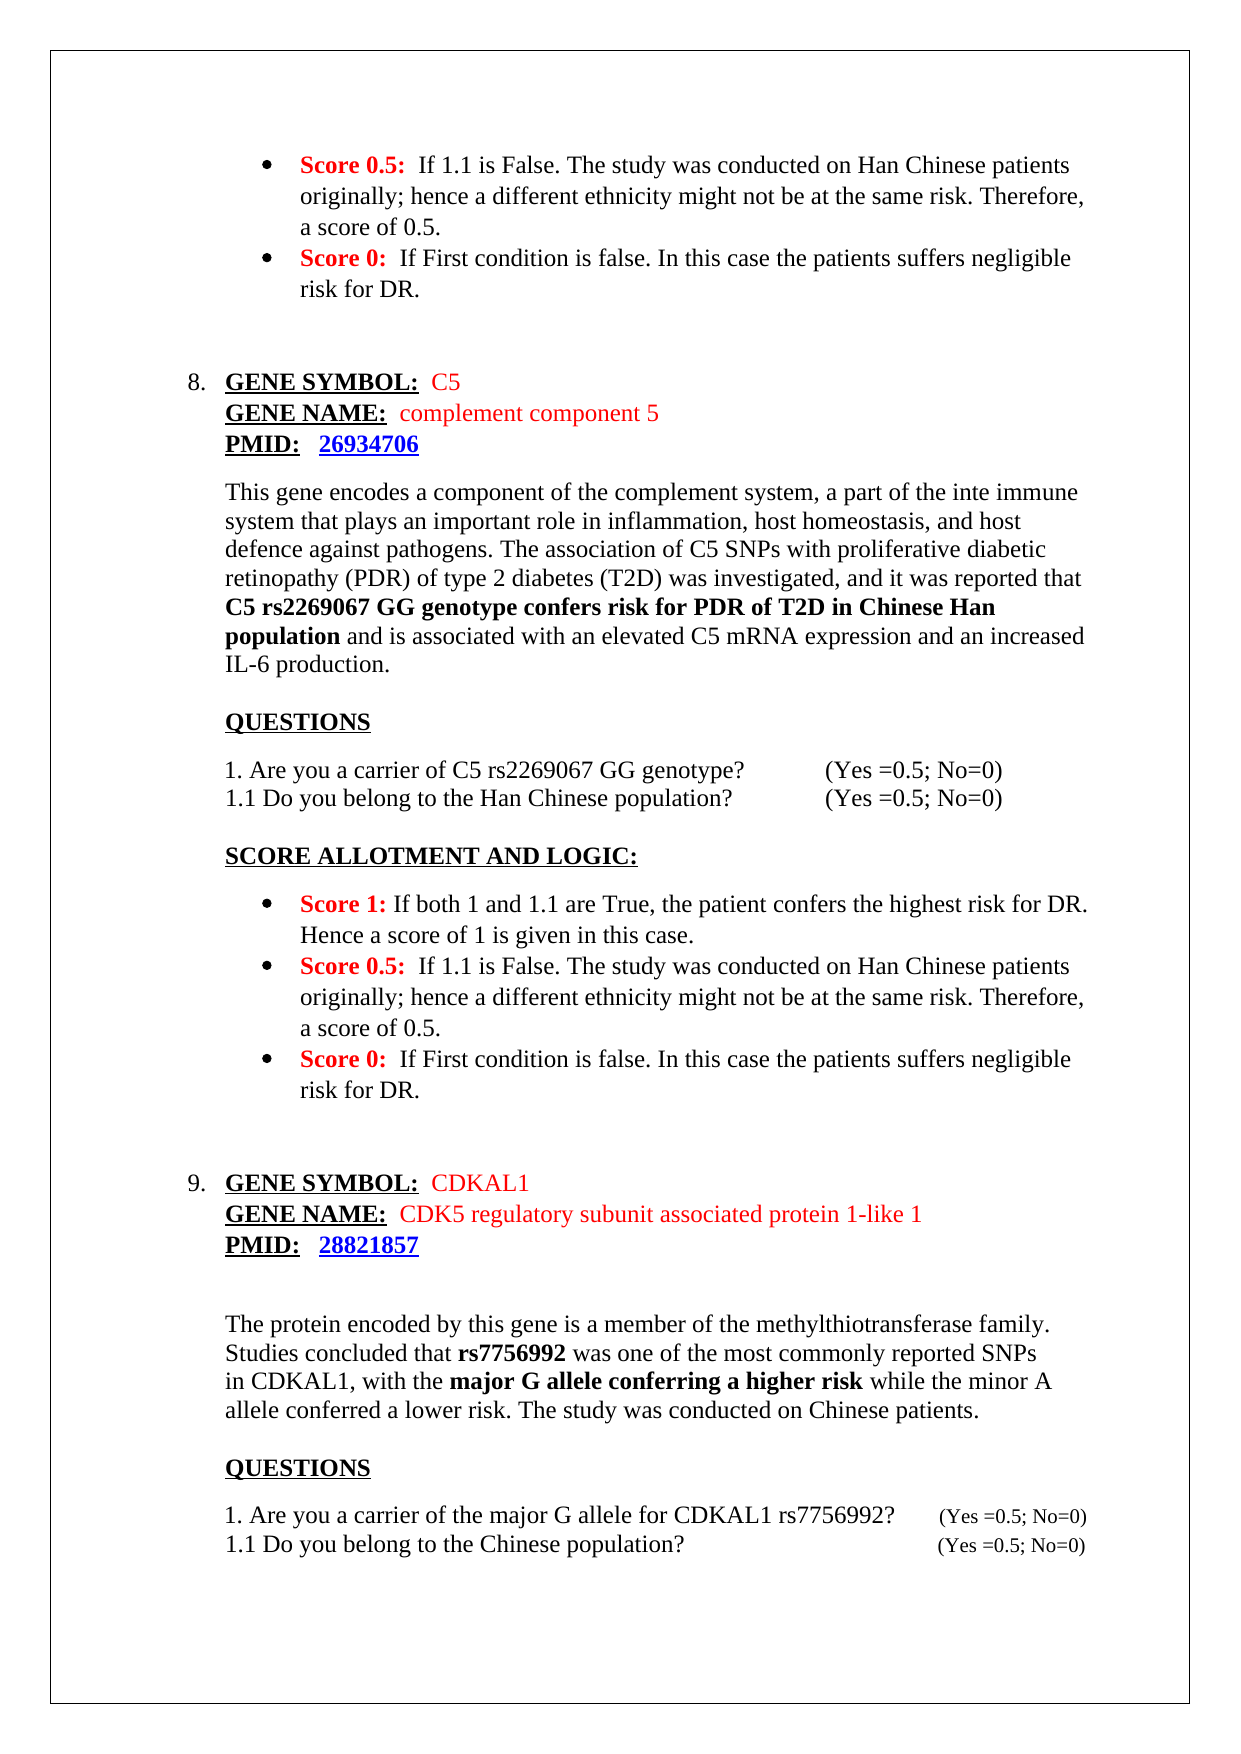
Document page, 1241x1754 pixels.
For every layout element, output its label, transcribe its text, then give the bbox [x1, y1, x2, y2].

list Score 0: If First condition is false. In this case the patients suffers negligible risk for DR. [262, 243, 1090, 303]
list QUESTIONS [225, 707, 1090, 736]
text 1. Are you a carrier of the major G allele for CDKAL1 rs7756992? (Yes =0.5; No=0) [224, 1500, 1090, 1529]
text 1.1 Do you belong to the Chinese population? (Yes =0.5; No=0) [225, 1529, 1090, 1558]
list GENE NAME: complement component 5 PMID: 26934706 [225, 398, 1090, 458]
text 1.1 Do you belong to the Han Chinese population? (Yes =0.5; No=0) [225, 783, 1090, 812]
list Score 0: If First condition is false. In this case the patients suffers negligible risk for DR. [262, 1044, 1090, 1104]
text The protein encoded by this gene is a member of the methylthiotransferase family. Studies concluded that rs7756992 was one of the most commonly reported SNPs in CDKAL1, with the major G allele conferring a higher risk while the minor A allele conferred a lower risk. The study was conducted on Chinese patients. [225, 1309, 1090, 1424]
list Score 1: If both 1 and 1.1 are True, the patient confers the highest risk for DR. Hence a score of 1 is given in this case. [262, 889, 1090, 948]
list GENE SYMBOL: C5 [187, 367, 1090, 396]
text SCORE ALLOTMENT AND LOGIC: [225, 841, 1090, 870]
list QUESTIONS [225, 1453, 1090, 1481]
list Score 0.5: If 1.1 is False. The study was conducted on Han Chinese patients originally; hence a different ethnicity might not be at the same risk. Therefore, a score of 0.5. [262, 951, 1090, 1042]
list GENE NAME: CDK5 regulatory subunit associated protein 1-like 1 PMID: 28821857 [225, 1199, 1090, 1259]
text 1. Are you a carrier of C5 rs2269067 GG genotype? (Yes =0.5; No=0) [224, 755, 1090, 783]
text This gene encodes a component of the complement system, a part of the inte immune system that plays an important role in inflammation, host homeostasis, and host defence against pathogens. The association of C5 SNPs with proliferative diabetic retinopathy (PDR) of type 2 diabetes (T2D) was investigated, and it was reported that C5 rs2269067 GG genotype confers risk for PDR of T2D in Chinese Han population and is associated with an elevated C5 mRNA expression and an increased IL-6 production. [225, 477, 1090, 678]
list Score 0.5: If 1.1 is False. The study was conducted on Han Chinese patients originally; hence a different ethnicity might not be at the same risk. Therefore, a score of 0.5. [262, 150, 1090, 241]
list GENE SYMBOL: CDKAL1 [187, 1168, 1090, 1197]
